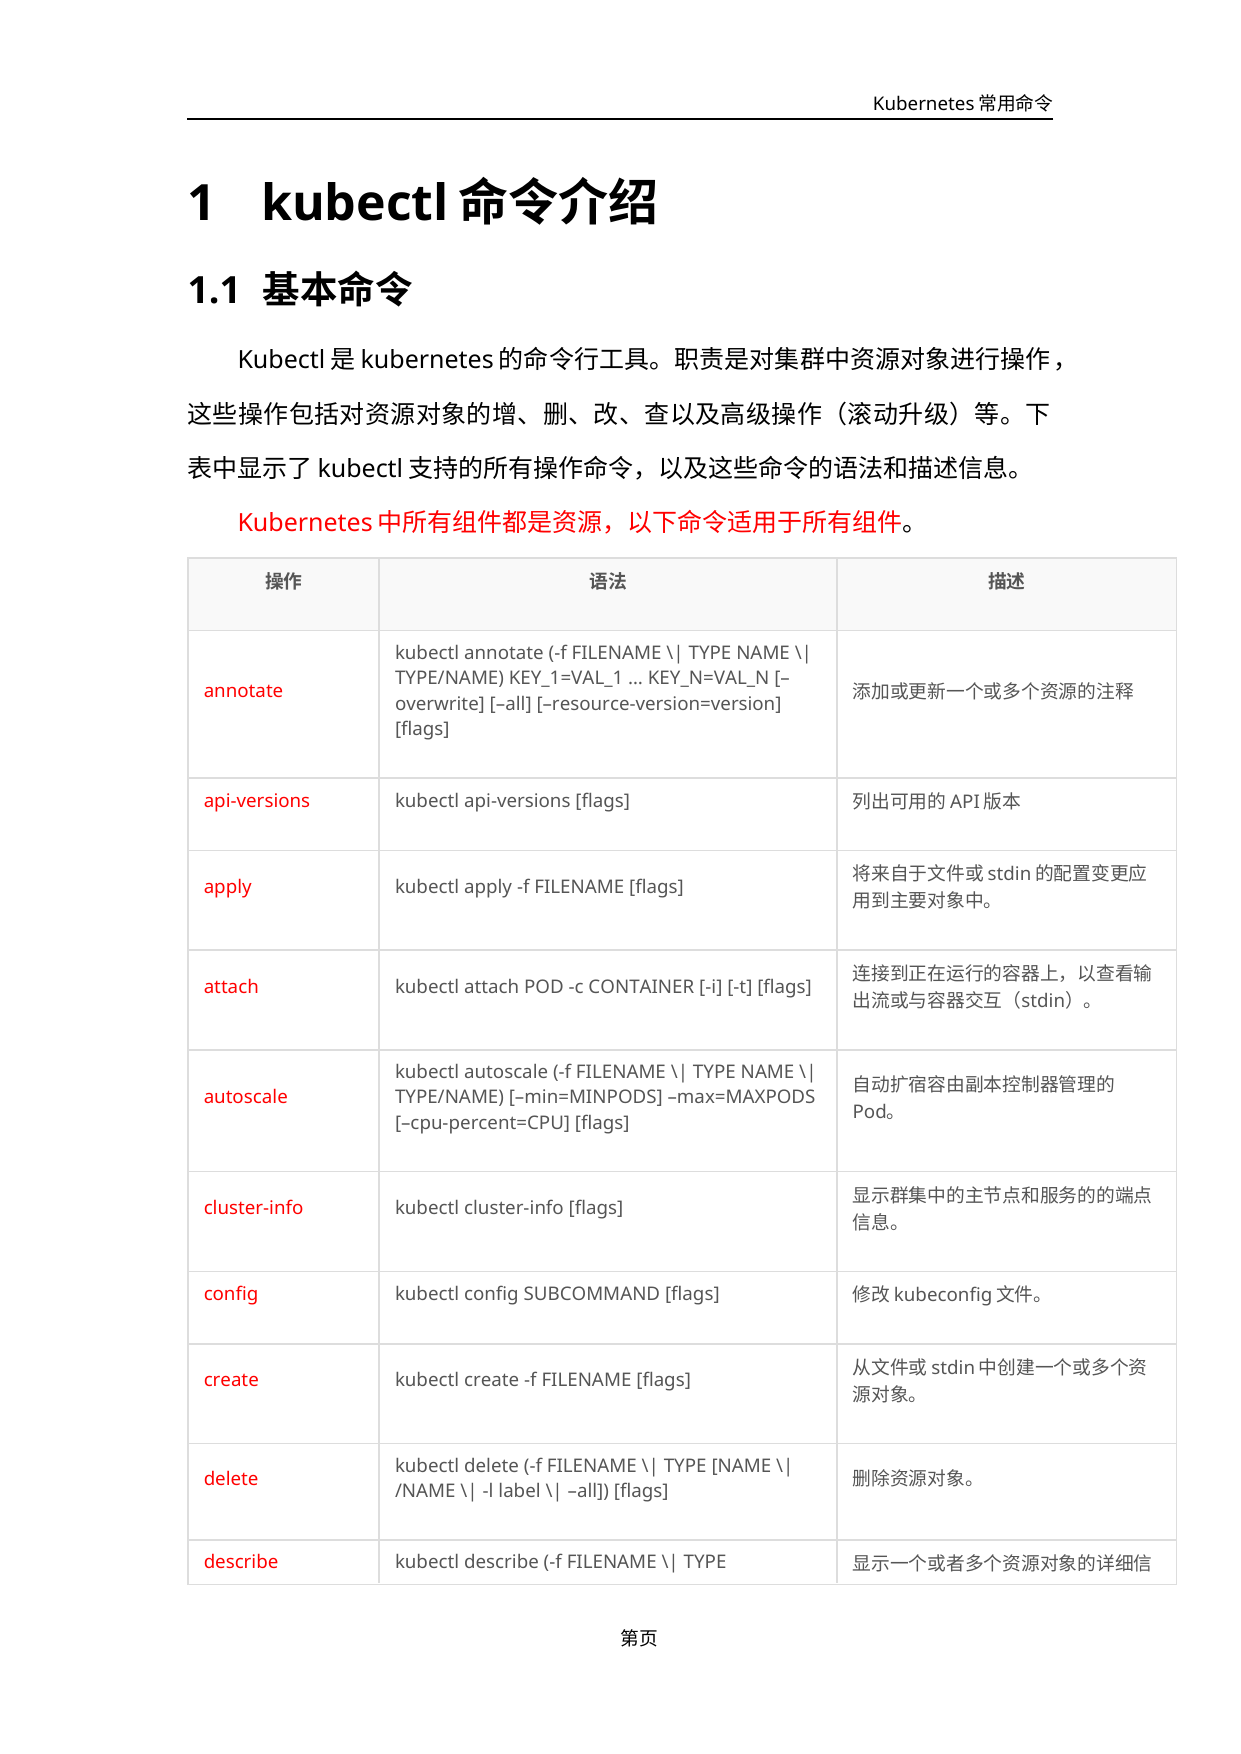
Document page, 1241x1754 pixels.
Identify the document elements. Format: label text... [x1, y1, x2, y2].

text Kubectl是kubernetes的命令行工具。职责是对集群中资源对象进行操作，这些操作包括对资源对象的增、删、改、查以及高级操作（滚动升级）等。下表中显示了kubectl支持的所有操作命令，以及这些命令的语法和描述信息。 [187, 340, 1053, 485]
table_cell 删除资源对象。 [838, 1444, 1176, 1539]
table_cell annotate [189, 631, 378, 777]
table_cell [380, 1541, 836, 1583]
table_cell kubectl autoscale (-f FILENAME \| TYPE NAME \| TYPE/NAME) [–min=MINPODS] –max=MAXPODS [–cpu-percent=CPU] [flags] [380, 1051, 836, 1171]
table_cell kubectl attach POD -c CONTAINER [-i] [-t] [flags] [380, 951, 836, 1049]
table_cell 将来自于文件或stdin的配置变更应用到主要对象中。 [838, 851, 1176, 949]
table_cell describe [189, 1541, 378, 1583]
table_cell kubectl delete (-f FILENAME \| TYPE [NAME \| /NAME \| -l label \| –all]) [flags] [380, 1444, 836, 1539]
table_header 语法 [380, 559, 836, 630]
table_cell 从文件或stdin中创建一个或多个资源对象。 [838, 1345, 1176, 1443]
table_cell attach [189, 951, 378, 1049]
table_cell kubectl api-versions [flags] [380, 779, 836, 849]
table_header 描述 [838, 559, 1176, 630]
table_cell 显示一个或者多个资源对象的详细信息。 [838, 1541, 1176, 1583]
table_cell api-versions [189, 779, 378, 849]
table_cell 显示群集中的主节点和服务的的端点信息。 [838, 1172, 1176, 1271]
table_cell autoscale [189, 1051, 378, 1171]
table_cell 添加或更新一个或多个资源的注释 [838, 631, 1176, 777]
table_cell cluster-info [189, 1172, 378, 1271]
table_cell apply [189, 851, 378, 949]
table_cell create [189, 1345, 378, 1443]
table_cell 列出可用的API版本 [838, 779, 1176, 849]
table_cell kubectl annotate (-f FILENAME \| TYPE NAME \| TYPE/NAME) KEY_1=VAL_1 … KEY_N=VAL_N [–overwrite] [–all] [–resource-version=version] [flags] [380, 631, 836, 777]
table_header 操作 [189, 559, 378, 630]
table_cell kubectl apply -f FILENAME [flags] [380, 851, 836, 949]
table_cell kubectl create -f FILENAME [flags] [380, 1345, 836, 1443]
table_cell 修改kubeconfig文件。 [838, 1272, 1176, 1343]
subtitle 基本命令 [187, 260, 1053, 315]
table_cell config [189, 1272, 378, 1343]
subtitle kubectl命令介绍 [187, 162, 1053, 235]
table_cell 自动扩宿容由副本控制器管理的Pod。 [838, 1051, 1176, 1171]
table_cell kubectl cluster-info [flags] [380, 1172, 836, 1271]
table_cell kubectl config SUBCOMMAND [flags] [380, 1272, 836, 1343]
table_cell 连接到正在运行的容器上，以查看输出流或与容器交互（stdin）。 [838, 951, 1176, 1049]
table_cell delete [189, 1444, 378, 1539]
text Kubernetes中所有组件都是资源，以下命令适用于所有组件。 [187, 503, 1053, 539]
